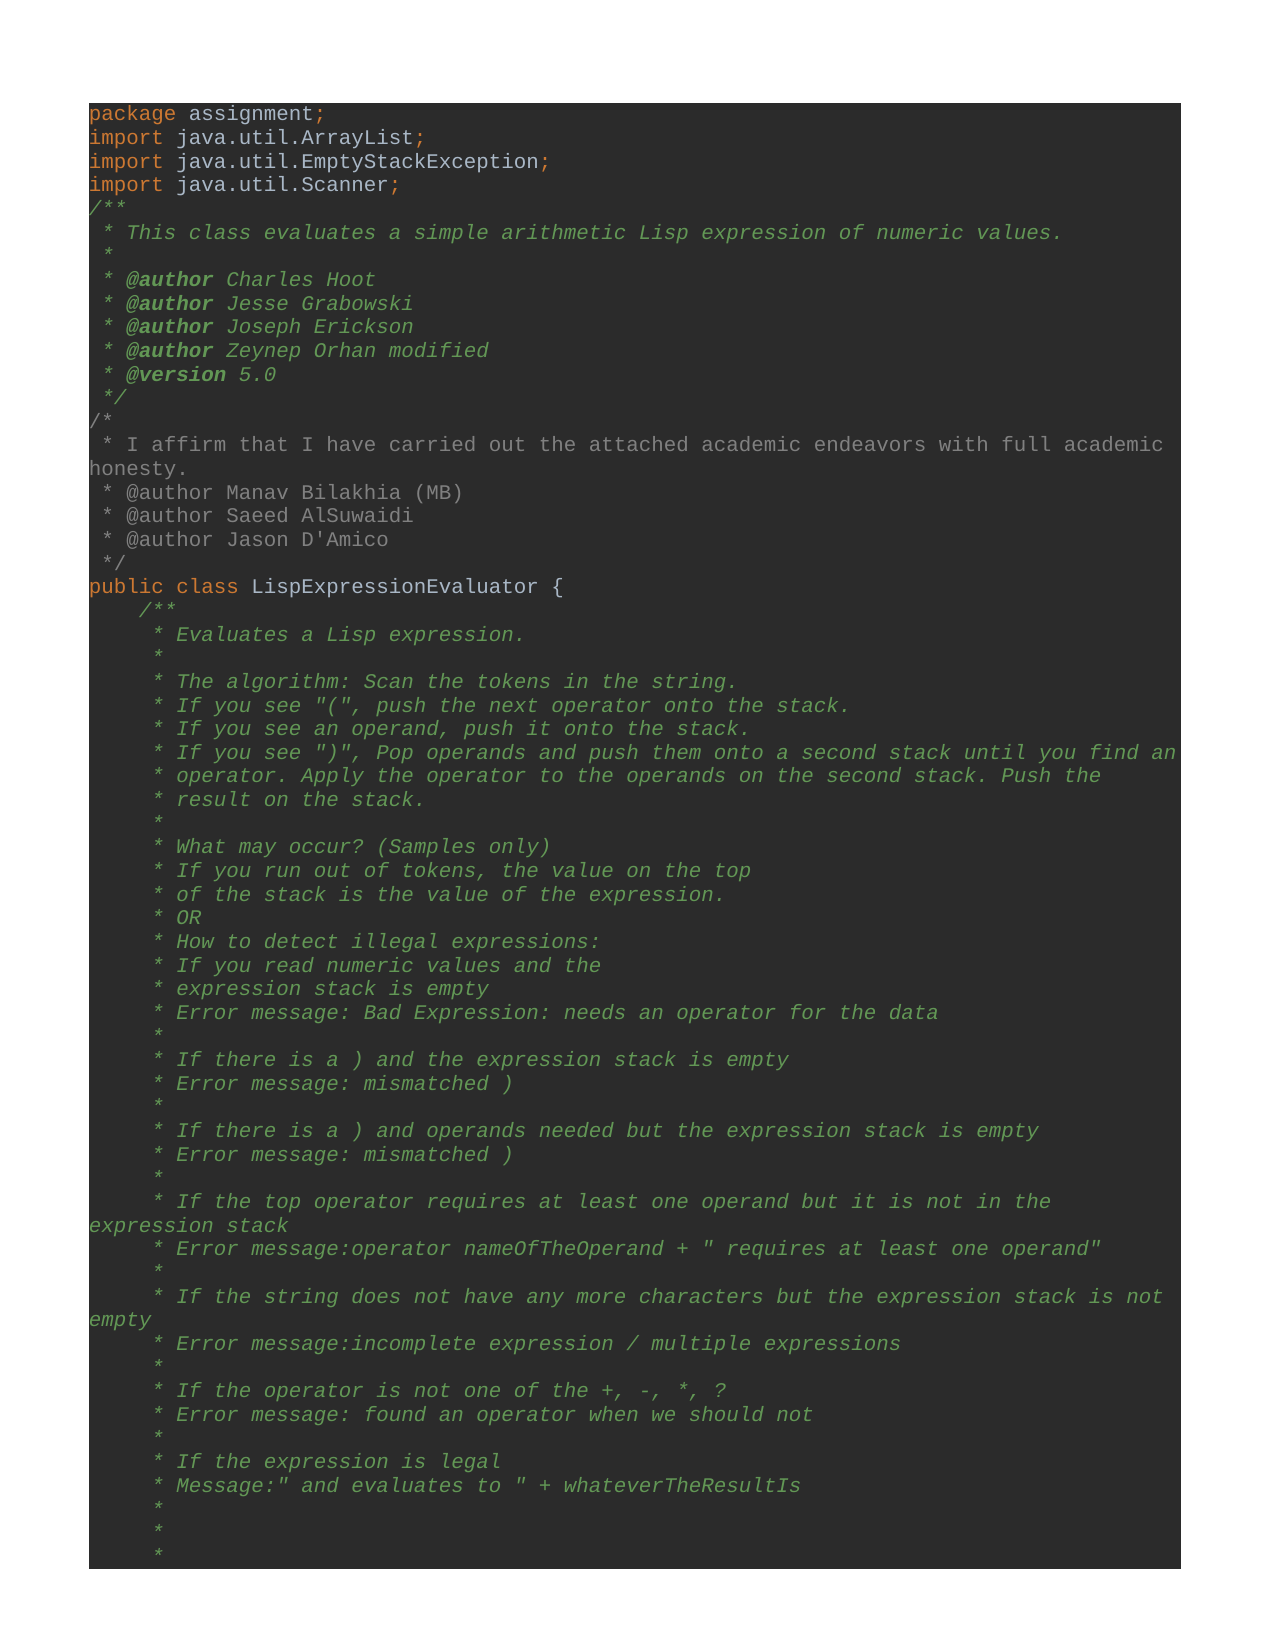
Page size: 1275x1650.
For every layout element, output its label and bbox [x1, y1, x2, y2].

text [89, 103, 1181, 1569]
